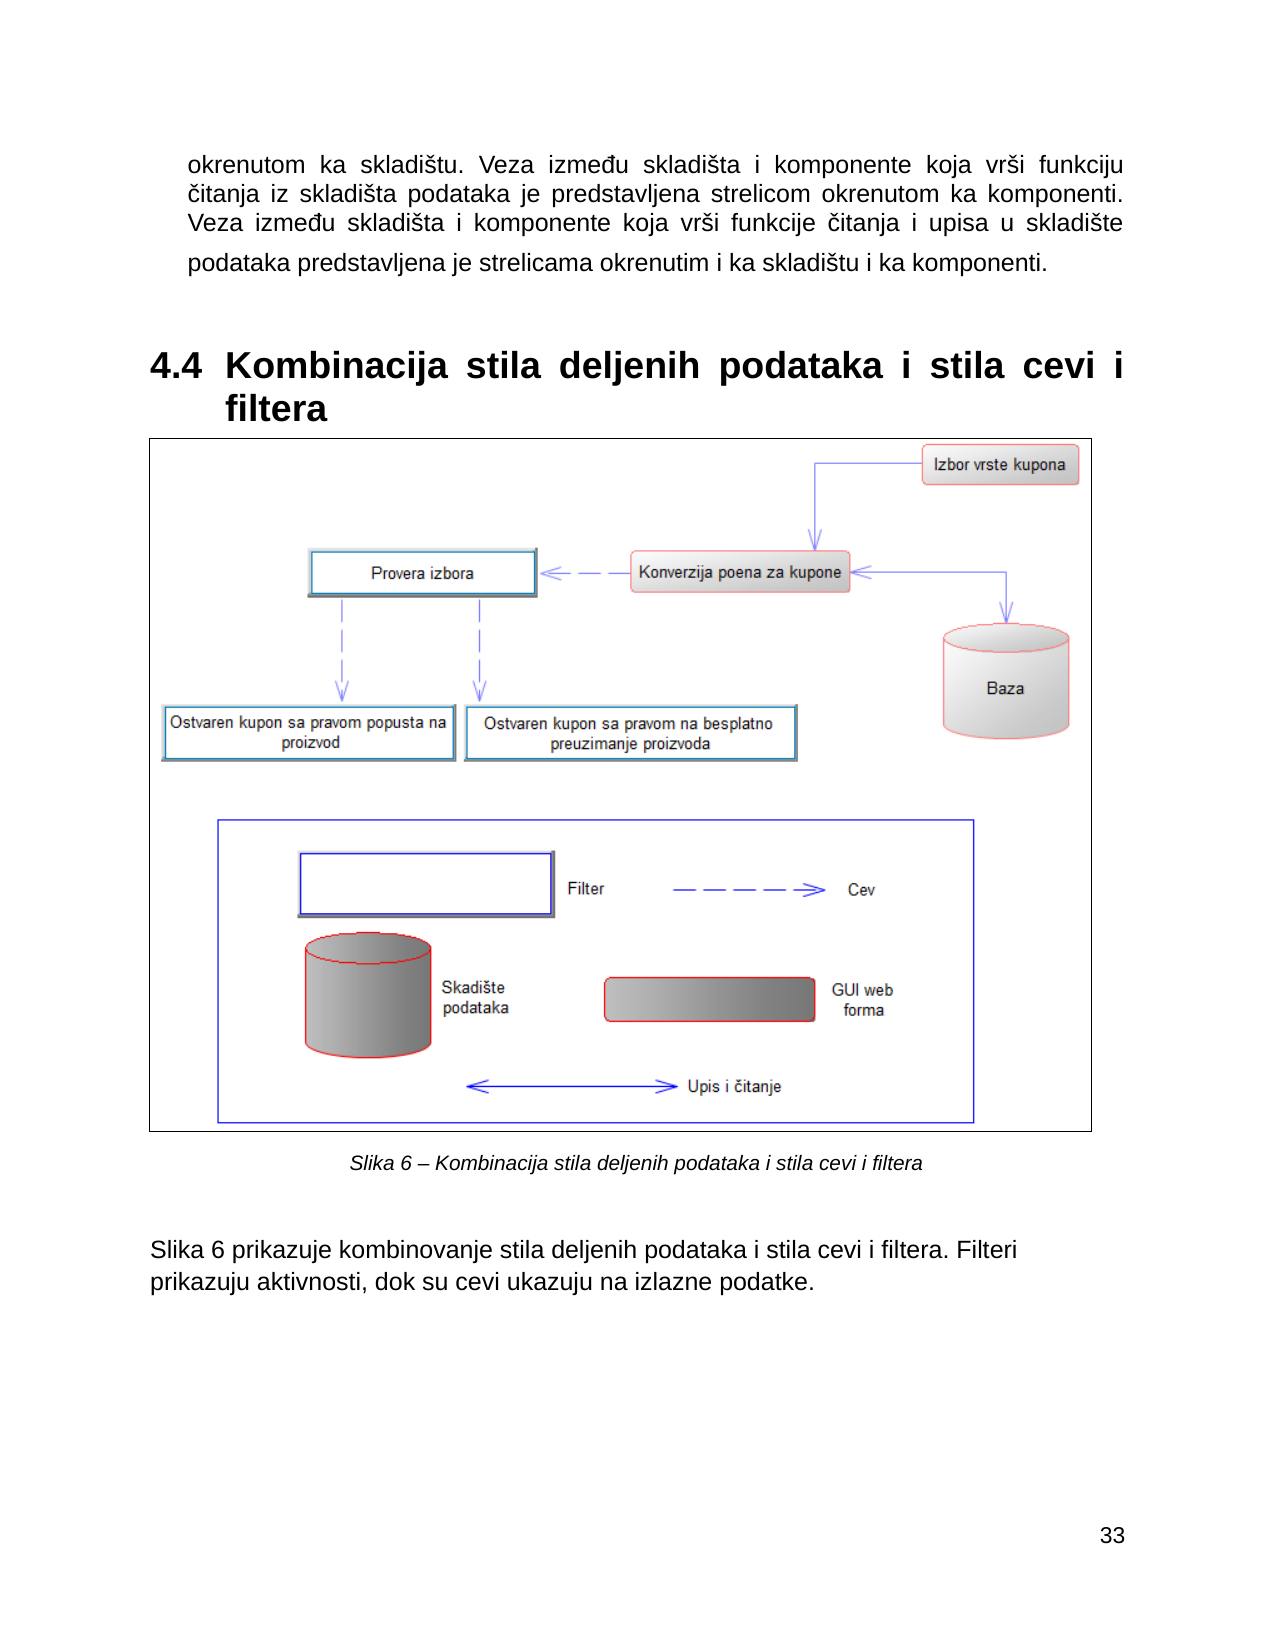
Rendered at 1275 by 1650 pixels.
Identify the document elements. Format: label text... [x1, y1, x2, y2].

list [187, 150, 1125, 279]
list Kombinacija stila deljenih podataka i stila cevi i filtera [150, 343, 1125, 429]
text Slika 6 prikazuje kombinovanje stila deljenih podataka i stila cevi i filtera. Filteri prikazuju aktivnosti, dok su cevi ukazuju na izlazne podatke. [150, 1235, 1125, 1295]
picture [150, 439, 1091, 1131]
